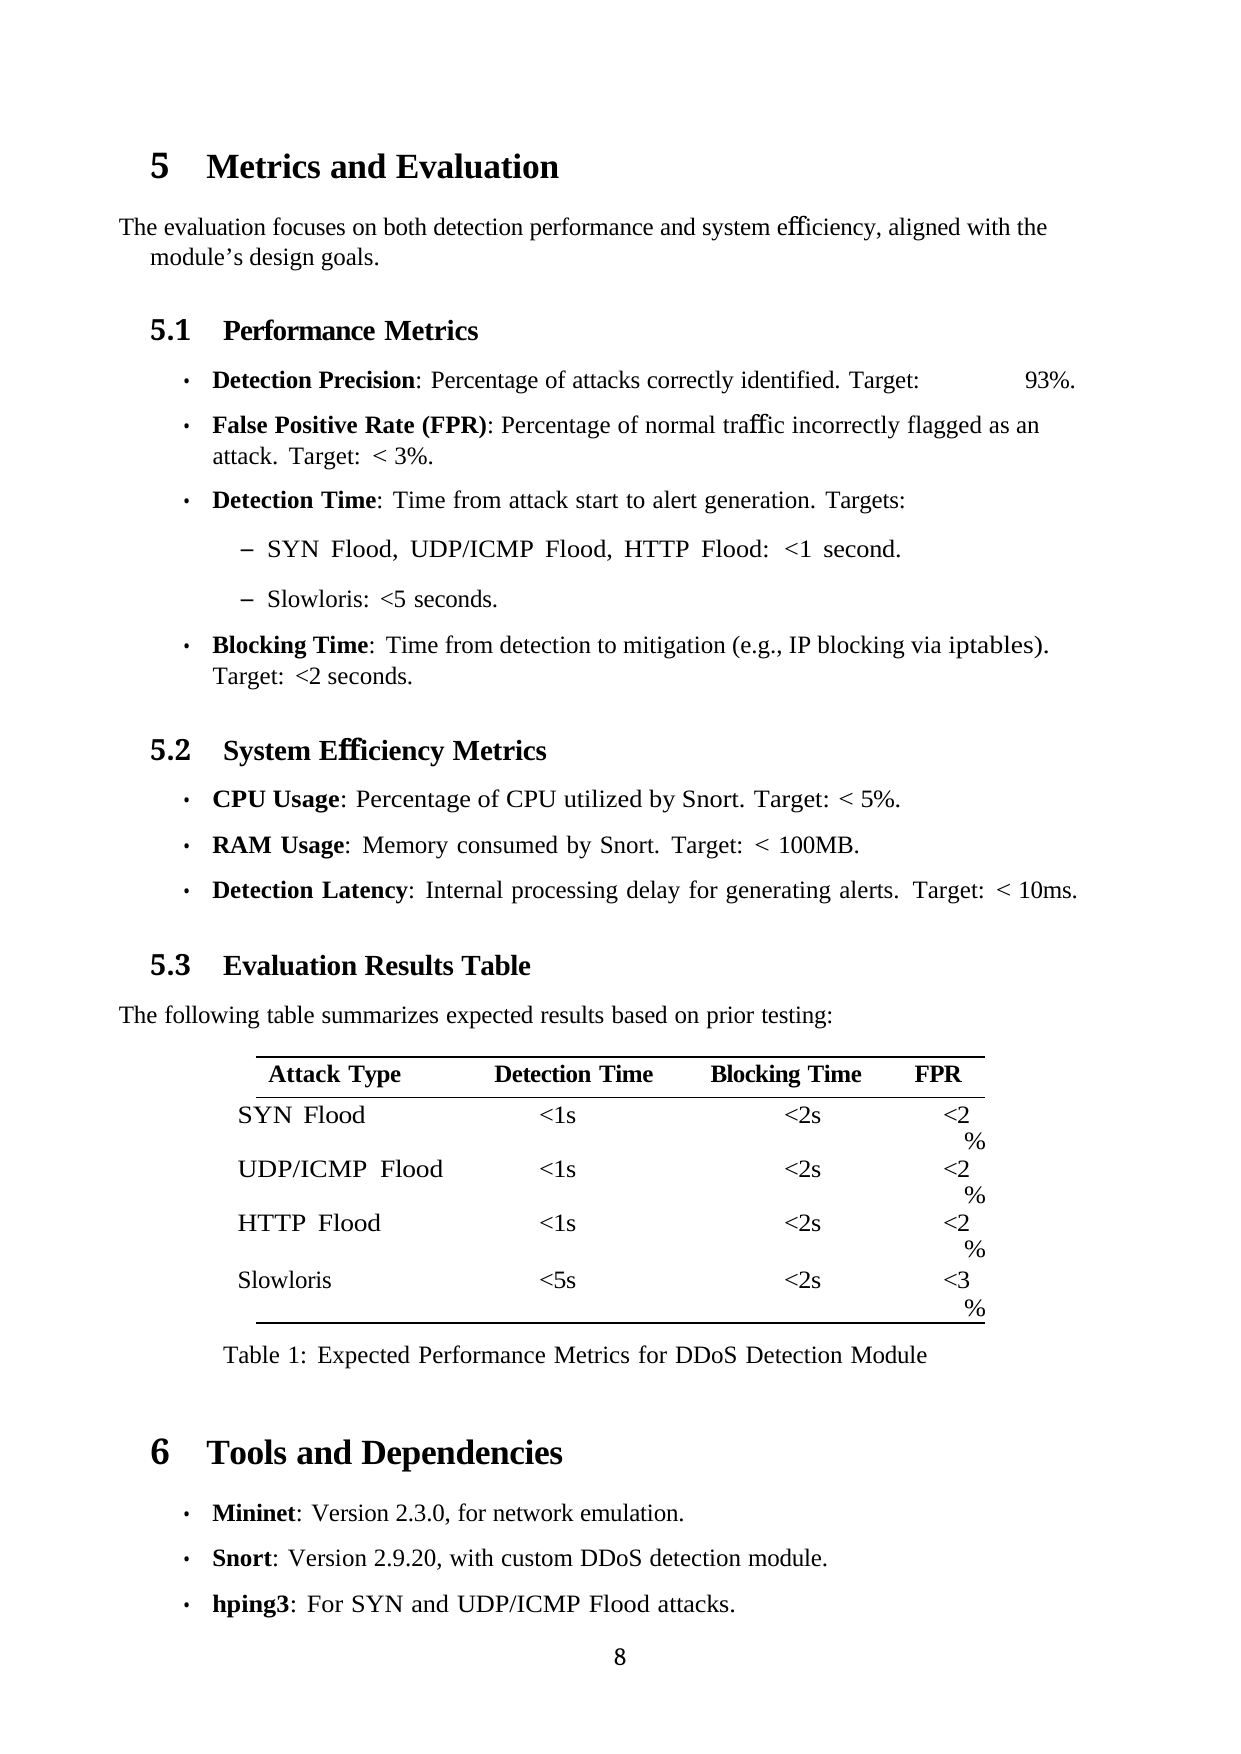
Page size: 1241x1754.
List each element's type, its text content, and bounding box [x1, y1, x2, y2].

table_header <1s [520, 1098, 696, 1155]
text The following table summarizes expected results based on prior testing: [119, 1000, 1122, 1028]
table_cell <2% [870, 1209, 985, 1263]
table_cell <3% [870, 1263, 985, 1322]
table_header SYN Flood [256, 1098, 520, 1155]
list hping3: For SYN and UDP/ICMP Flood attacks. [181, 1589, 1122, 1618]
table_cell <2s [696, 1263, 870, 1322]
table_header <2s [696, 1098, 870, 1155]
list Slowloris: <5 seconds. [241, 581, 1122, 615]
list RAM Usage: Memory consumed by Snort. Target: < 100MB. [181, 830, 1122, 859]
table_cell <2s [696, 1155, 870, 1209]
table_cell Slowloris [256, 1263, 520, 1322]
table_cell <1s [520, 1155, 696, 1209]
table_cell <5s [520, 1263, 696, 1322]
table_cell <1s [520, 1209, 696, 1263]
text The evaluation focuses on both detection performance and system eﬀiciency, aligned with the module’s design goals. [119, 212, 1118, 270]
list Mininet: Version 2.3.0, for network emulation. [181, 1498, 1122, 1527]
list False Positive Rate (FPR): Percentage of normal traﬀic incorrectly flagged as an attack. Target: < 3%. [181, 411, 1090, 470]
list Detection Latency: Internal processing delay for generating alerts. Target: < 10ms. [181, 875, 1090, 905]
list Snort: Version 2.9.20, with custom DDoS detection module. [181, 1543, 1122, 1573]
table_cell <2s [696, 1209, 870, 1263]
text Table 1: Expected Performance Metrics for DDoS Detection Module [223, 1340, 1122, 1369]
list Blocking Time: Time from detection to mitigation (e.g., IP blocking via iptables). Target: <2 seconds. [181, 631, 1106, 690]
list SYN Flood, UDP/ICMP Flood, HTTP Flood: <1 second. [241, 531, 1122, 565]
subtitle Metrics and Evaluation [150, 141, 1122, 189]
subtitle System Eﬀiciency Metrics [150, 729, 1122, 768]
subtitle Tools and Dependencies [150, 1426, 1122, 1474]
subtitle Performance Metrics [150, 309, 1122, 349]
table_cell HTTP Flood [256, 1209, 520, 1263]
list CPU Usage: Percentage of CPU utilized by Snort. Target: < 5%. [181, 784, 1122, 814]
table_cell UDP/ICMP Flood [256, 1155, 520, 1209]
subtitle Evaluation Results Table [150, 944, 1122, 984]
table_cell <2% [870, 1155, 985, 1209]
list Detection Time: Time from attack start to alert generation. Targets: [181, 485, 1122, 515]
table_header <2% [870, 1098, 985, 1155]
list Detection Precision: Percentage of attacks correctly identified. Target: 93%. [181, 365, 1122, 395]
subtitle Attack Type Detection Time Blocking Time FPR [268, 1059, 1122, 1088]
